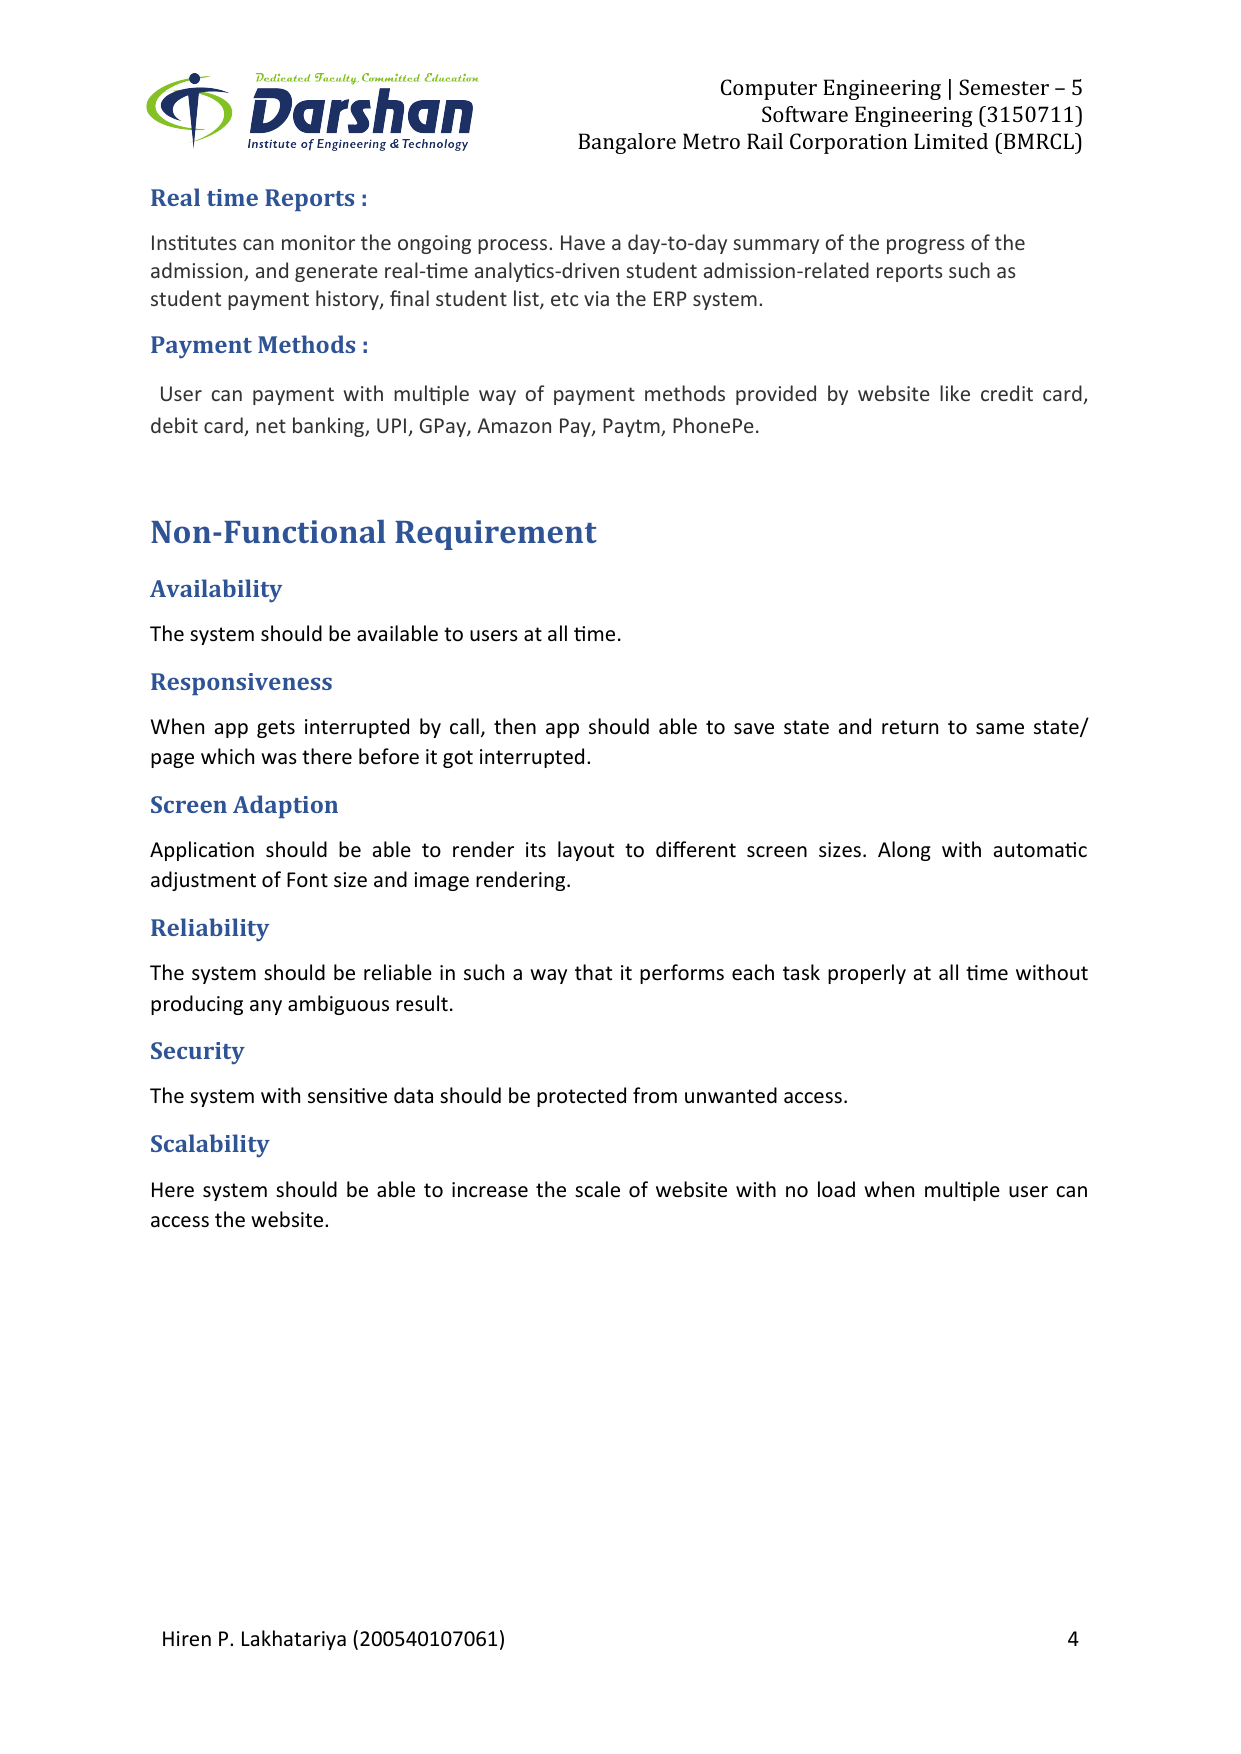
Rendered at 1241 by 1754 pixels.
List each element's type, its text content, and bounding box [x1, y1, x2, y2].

picture [146, 73, 479, 151]
text When app gets interrupted by call, then app should able to save state and return to same state/ page which was there before it got interrupted. [150, 712, 1090, 771]
subtitle Scalability [150, 1129, 1090, 1158]
subtitle Responsiveness [150, 666, 1090, 696]
subtitle Non-Functional Requirement [150, 512, 1090, 551]
subtitle Payment Methods : [150, 329, 1090, 358]
subtitle Availability [150, 573, 1090, 602]
text The system should be available to users at all time. [150, 619, 1090, 647]
text Institutes can monitor the ongoing process. Have a day-to-day summary of the progress of the admission, and generate real-time analytics-driven student admission-related reports such as student payment history, final student list, etc via the ERP system. [150, 228, 1090, 313]
text The system with sensitive data should be protected from unwanted access. [150, 1082, 1090, 1110]
text Here system should be able to increase the scale of website with no load when multiple user can access the website. [150, 1175, 1090, 1233]
subtitle Reliability [150, 913, 1090, 942]
subtitle Real time Reports : [150, 182, 1090, 212]
text The system should be reliable in such a way that it performs each task properly at all time without producing any ambiguous result. [150, 959, 1090, 1017]
subtitle Screen Adaption [150, 789, 1090, 819]
text Application should be able to render its layout to different screen sizes. Along with automatic adjustment of Font size and image rendering. [150, 836, 1090, 894]
subtitle Security [150, 1036, 1090, 1065]
subtitle User can payment with multiple way of payment methods provided by website like credit card, debit card, net banking, UPI, GPay, Amazon Pay, Paytm, PhonePe. [150, 379, 1090, 440]
